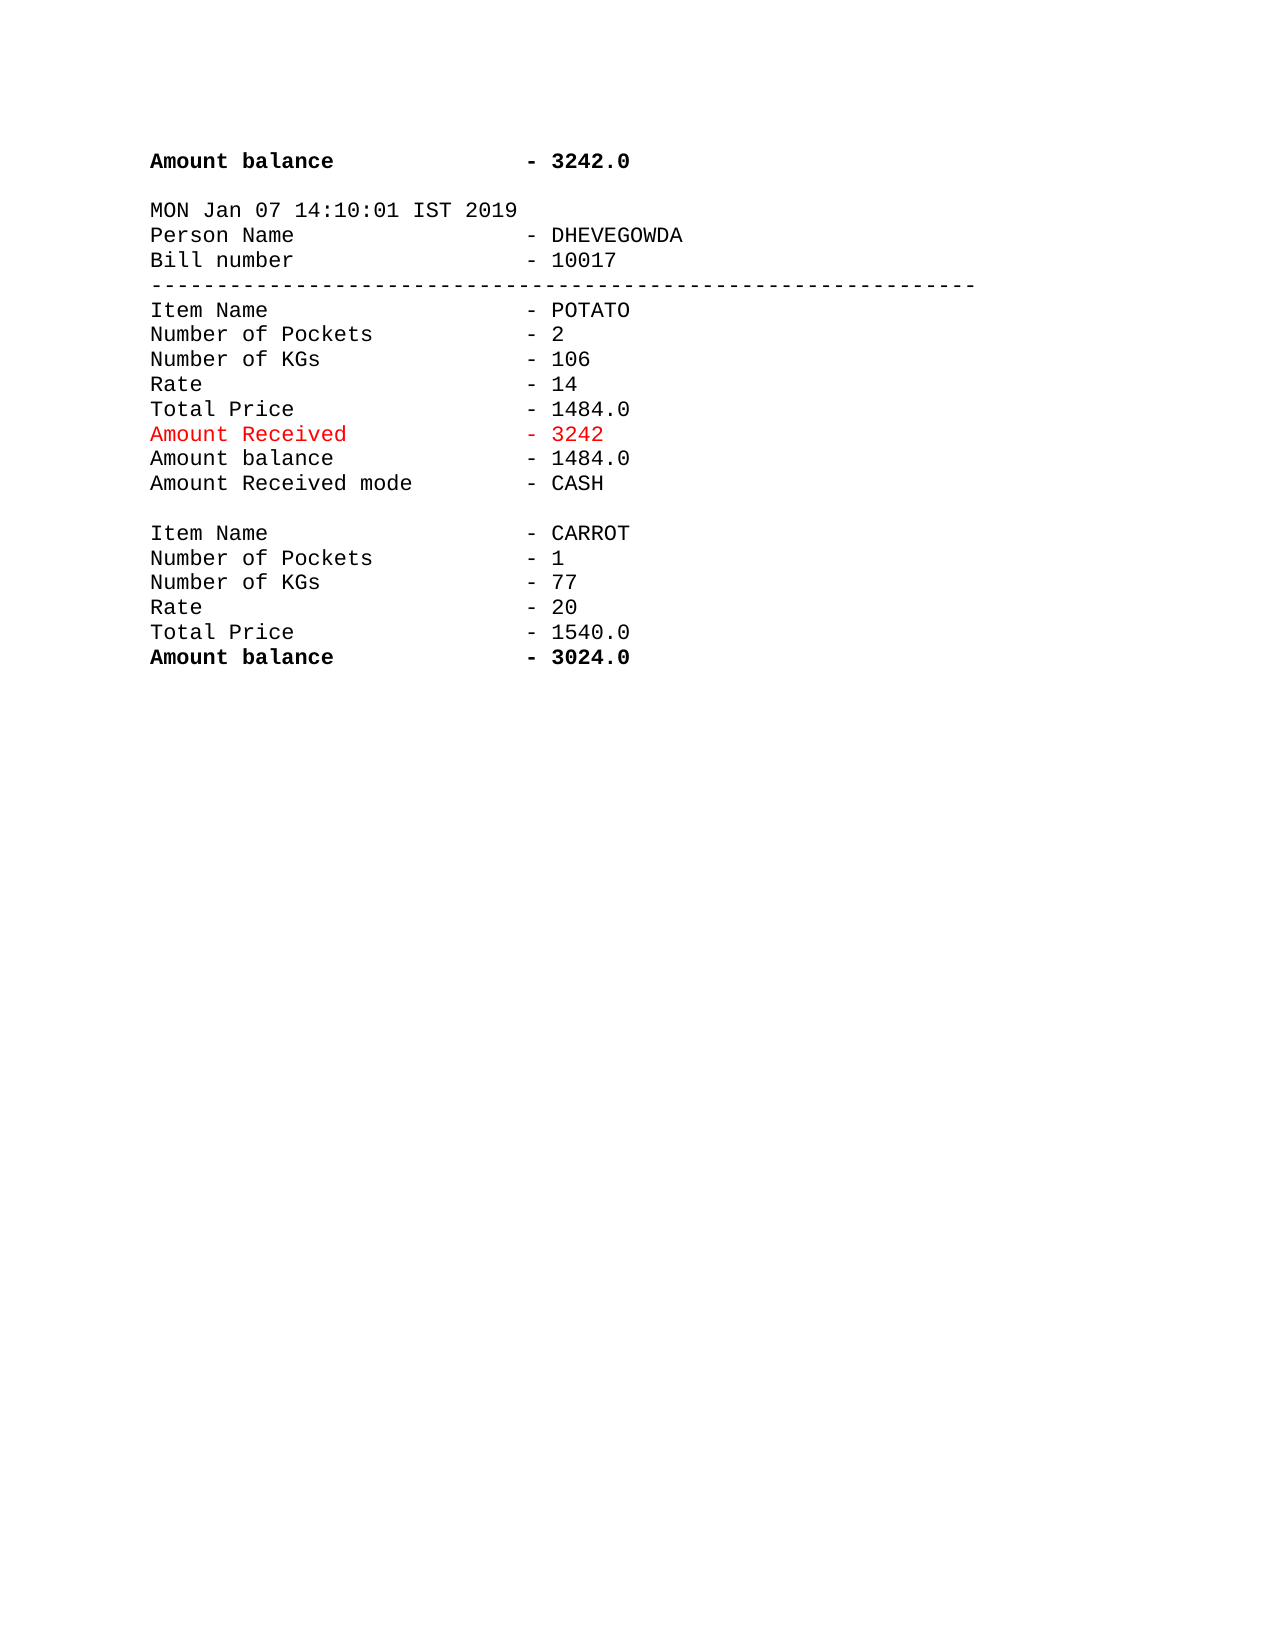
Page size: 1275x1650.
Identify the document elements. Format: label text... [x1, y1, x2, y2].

text Amount balance - 1484.0 [150, 447, 1125, 472]
text Number of Pockets - 1 [150, 547, 1125, 571]
text Amount balance - 3024.0 [150, 646, 1125, 671]
text Number of Pockets - 2 [150, 323, 1125, 348]
text Amount Received mode - CASH [150, 472, 1125, 497]
text Person Name - DHEVEGOWDA [150, 224, 1125, 249]
text Item Name - CARROT [150, 522, 1125, 547]
text Bill number - 10017 [150, 249, 1125, 274]
text Item Name - POTATO [150, 299, 1125, 323]
text Amount Received - 3242 [150, 423, 1125, 447]
text Number of KGs - 77 [150, 571, 1125, 596]
text Number of KGs - 106 [150, 348, 1125, 373]
text Total Price - 1484.0 [150, 398, 1125, 423]
text Rate - 20 [150, 596, 1125, 621]
text Rate - 14 [150, 373, 1125, 398]
text Total Price - 1540.0 [150, 621, 1125, 646]
text --------------------------------------------------------------- [150, 274, 1125, 299]
text Amount balance - 3242.0 [150, 150, 1125, 175]
text MON Jan 07 14:10:01 IST 2019 [150, 199, 1125, 224]
